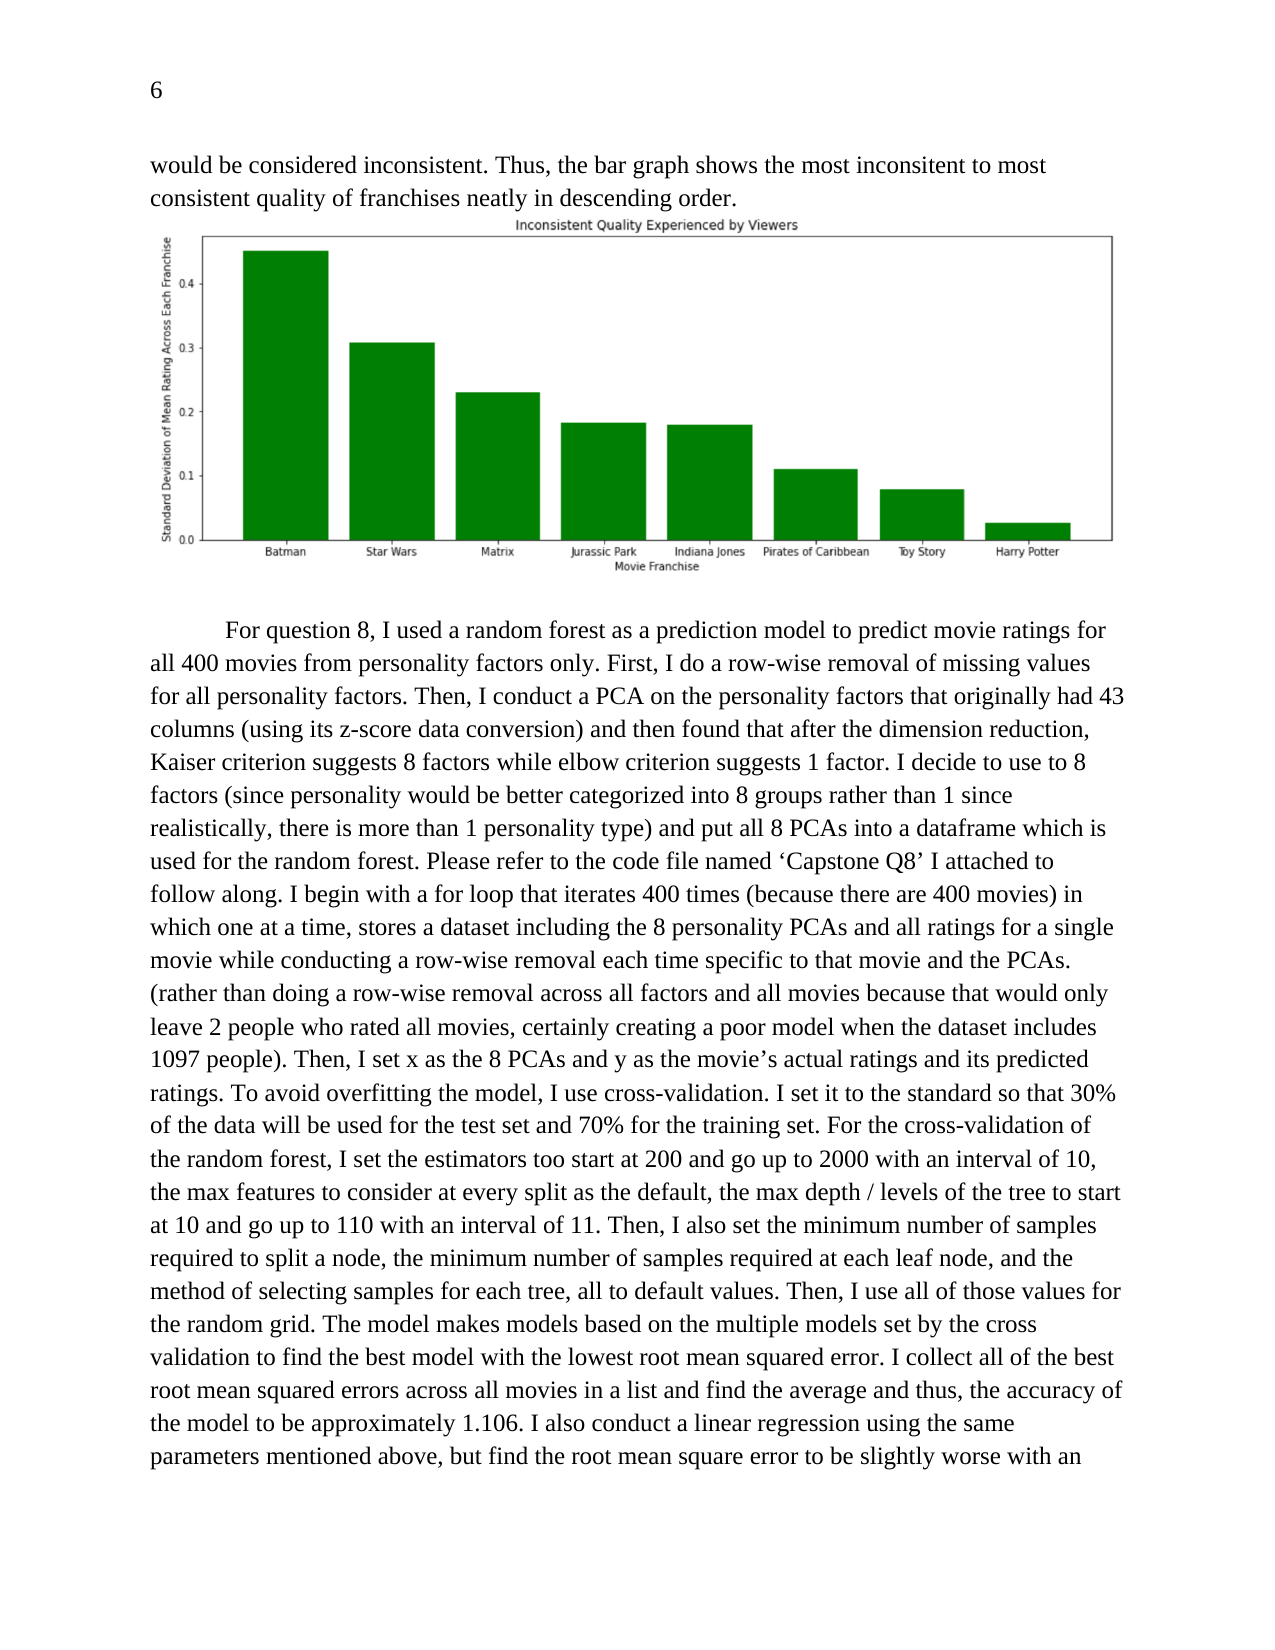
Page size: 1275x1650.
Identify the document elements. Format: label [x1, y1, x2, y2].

text [150, 150, 1125, 212]
text [150, 615, 1125, 1469]
picture [150, 216, 1125, 578]
